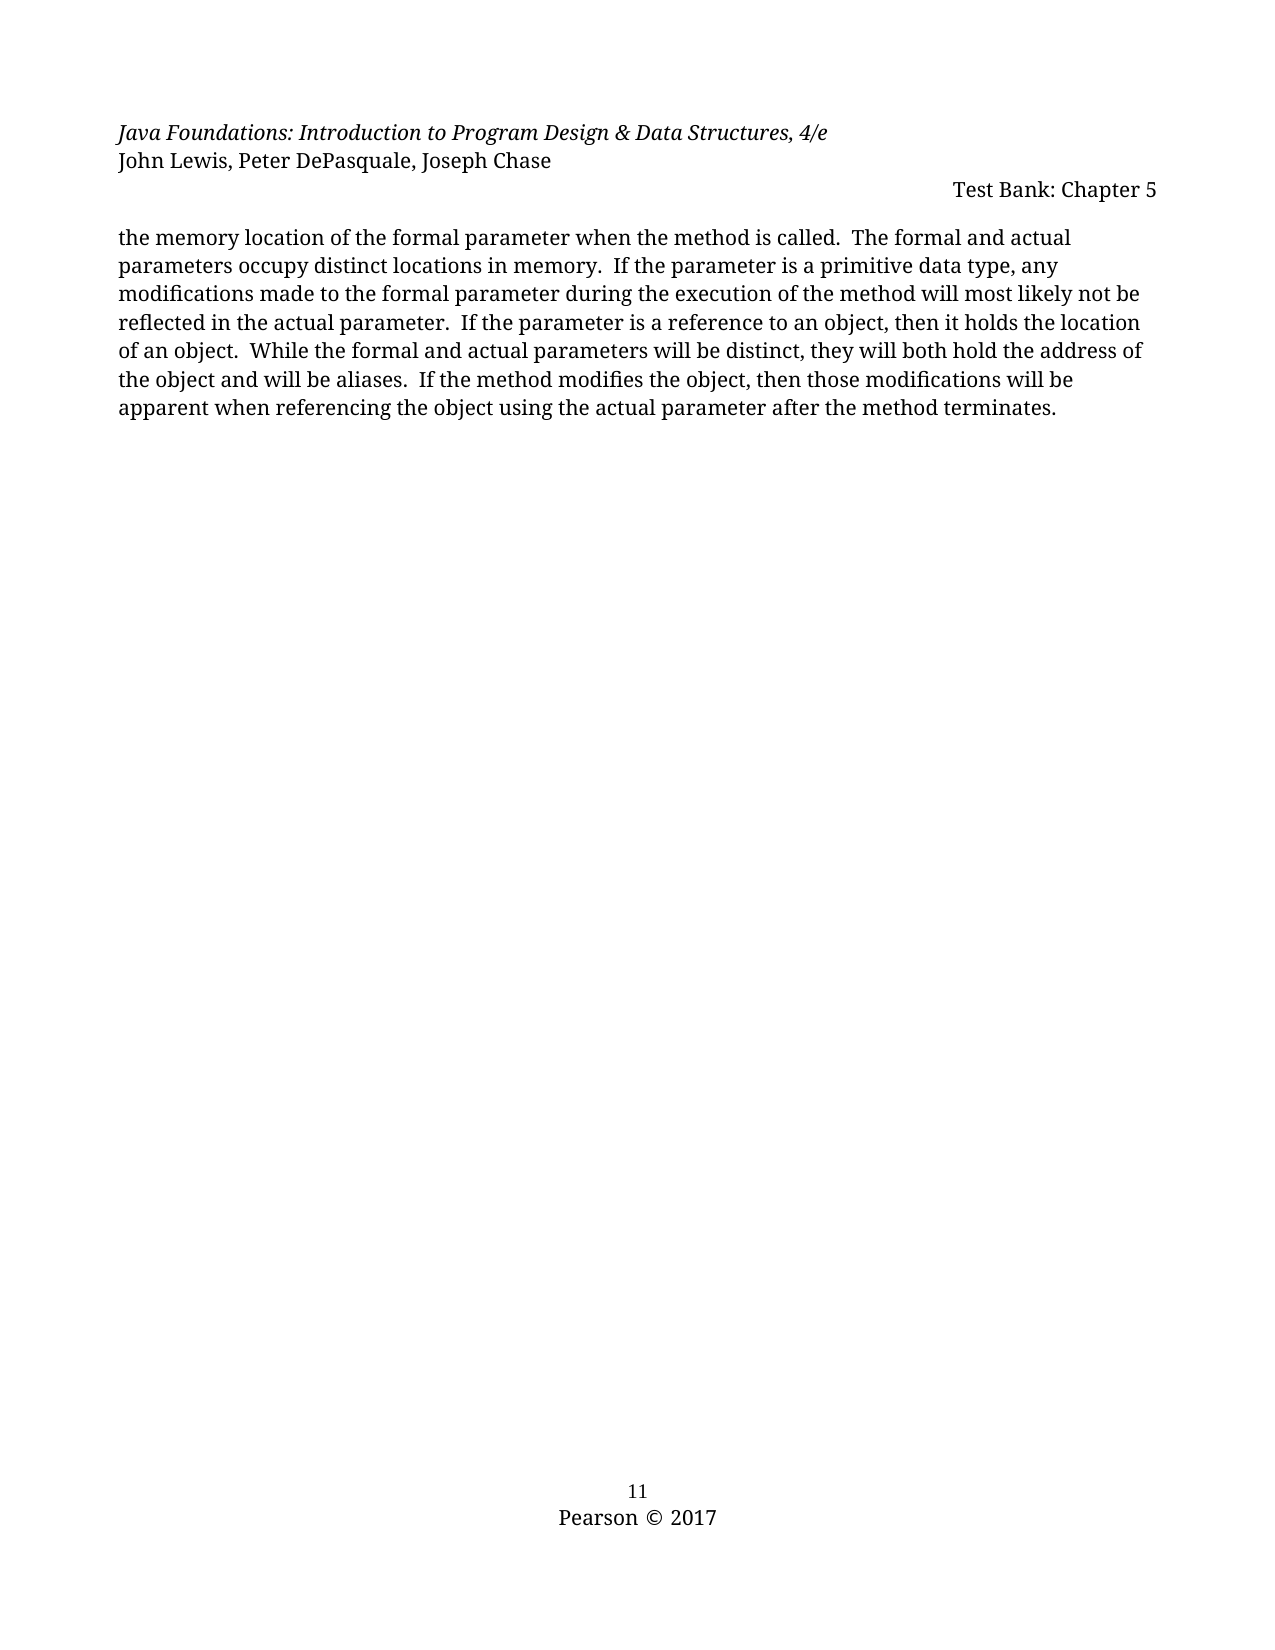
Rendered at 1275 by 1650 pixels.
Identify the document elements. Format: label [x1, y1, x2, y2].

text [118, 223, 1157, 422]
